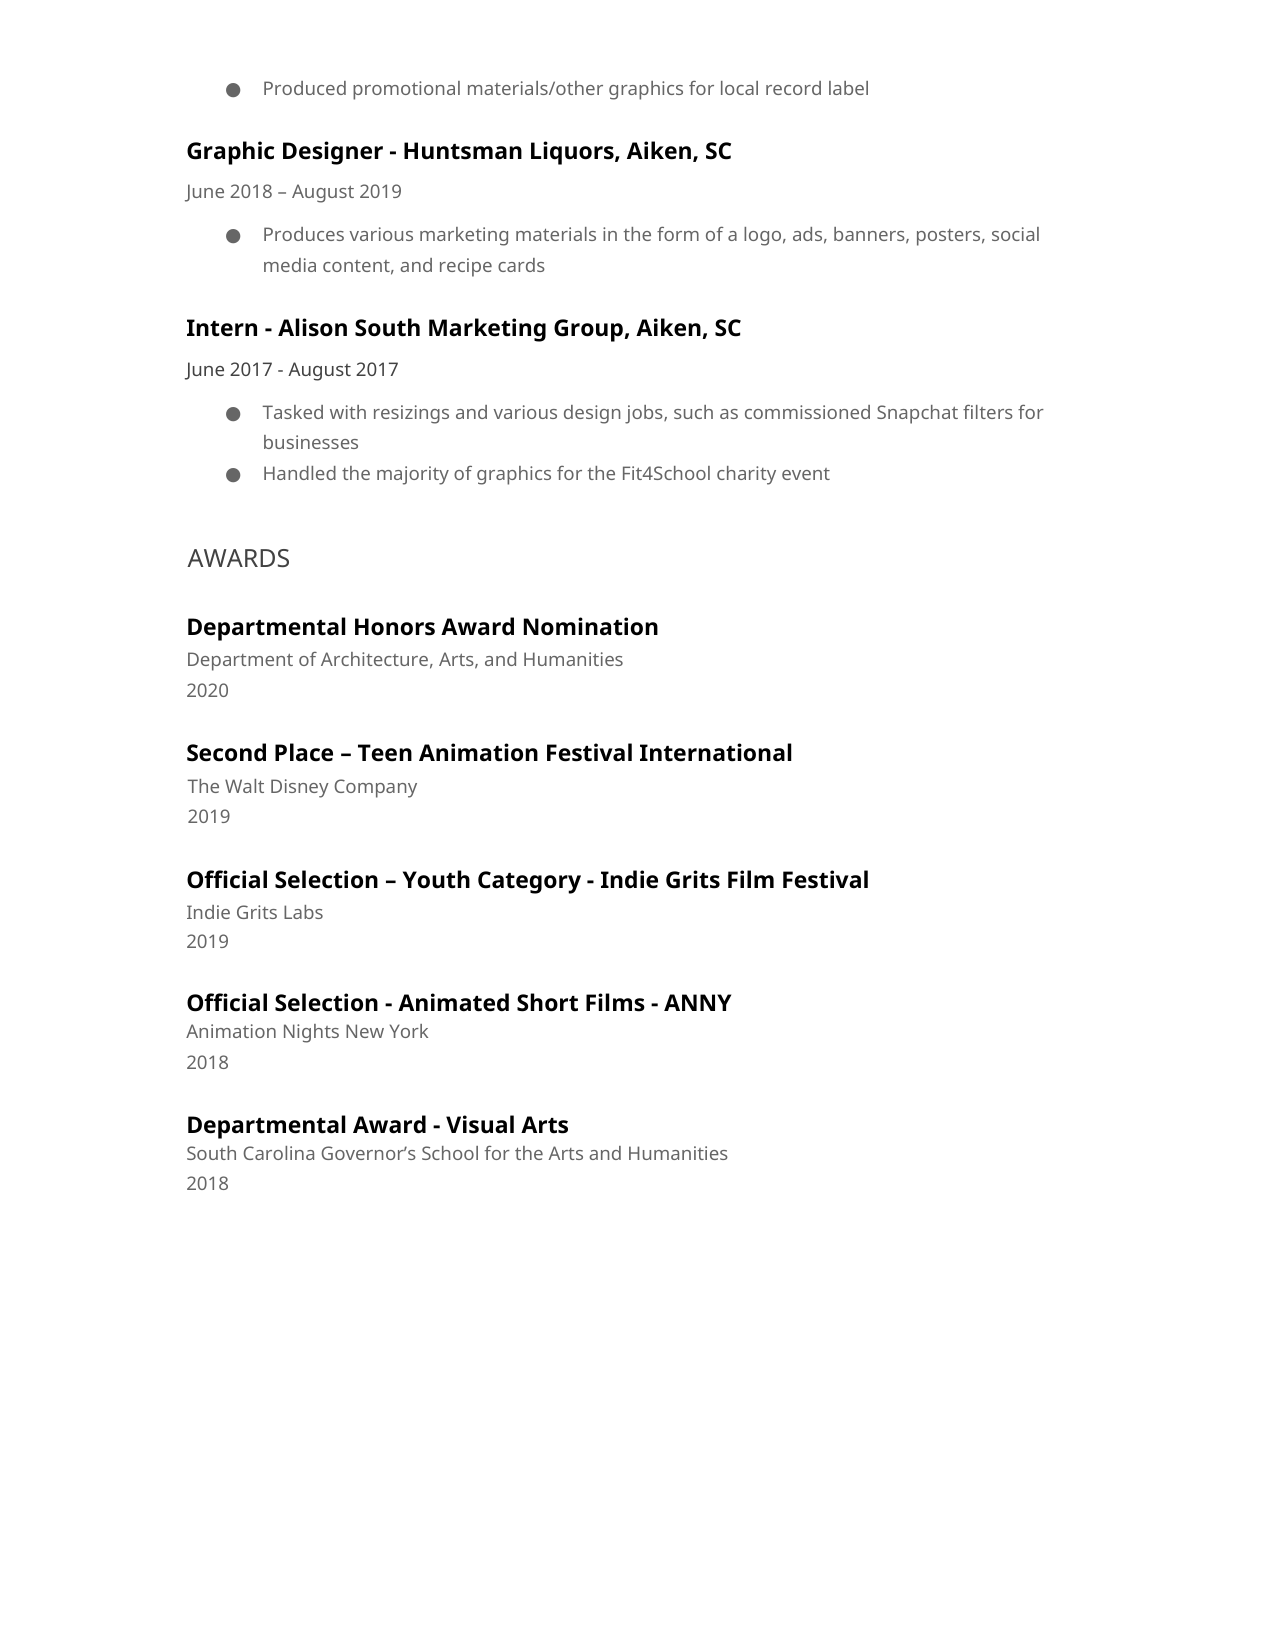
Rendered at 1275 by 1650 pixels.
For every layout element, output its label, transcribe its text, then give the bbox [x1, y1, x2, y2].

text Animation Nights New York [186, 1018, 1087, 1044]
subtitle Graphic Designer - Huntsman Liquors, Aiken, SC [186, 135, 1087, 166]
text 2018 [186, 1049, 1087, 1074]
subtitle AWARDS [187, 541, 1087, 575]
text The Walt Disney Company [187, 773, 1087, 799]
subtitle Second Place – Teen Animation Festival International [186, 737, 1087, 768]
subtitle Official Selection - Animated Short Films - ANNY [186, 987, 1087, 1018]
text 2018 [186, 1171, 1087, 1196]
list Produced promotional materials/other graphics for local record label [225, 75, 1087, 101]
list Produces various marketing materials in the form of a logo, ads, banners, posters, social media content, and recipe cards [225, 222, 1087, 278]
subtitle Departmental Honors Award Nomination [186, 611, 1087, 642]
text 2019 [186, 929, 1087, 954]
list Handled the majority of graphics for the Fit4School charity event [225, 460, 1087, 486]
subtitle Intern - Alison South Marketing Group, Aiken, SC [186, 312, 1087, 343]
text June 2018 – August 2019 [186, 178, 1087, 204]
text 2019 [187, 804, 1087, 829]
text South Carolina Governor’s School for the Arts and Humanities [186, 1140, 1087, 1166]
text 2020 [186, 677, 1087, 703]
text Department of Architecture, Arts, and Humanities [186, 647, 1087, 672]
subtitle Departmental Award - Visual Arts [186, 1109, 1087, 1140]
list Tasked with resizings and various design jobs, such as commissioned Snapchat filters for businesses [225, 399, 1087, 455]
subtitle Official Selection – Youth Category - Indie Grits Film Festival [186, 863, 1087, 895]
text June 2017 - August 2017 [186, 356, 1087, 381]
text Indie Grits Labs [186, 899, 1087, 925]
